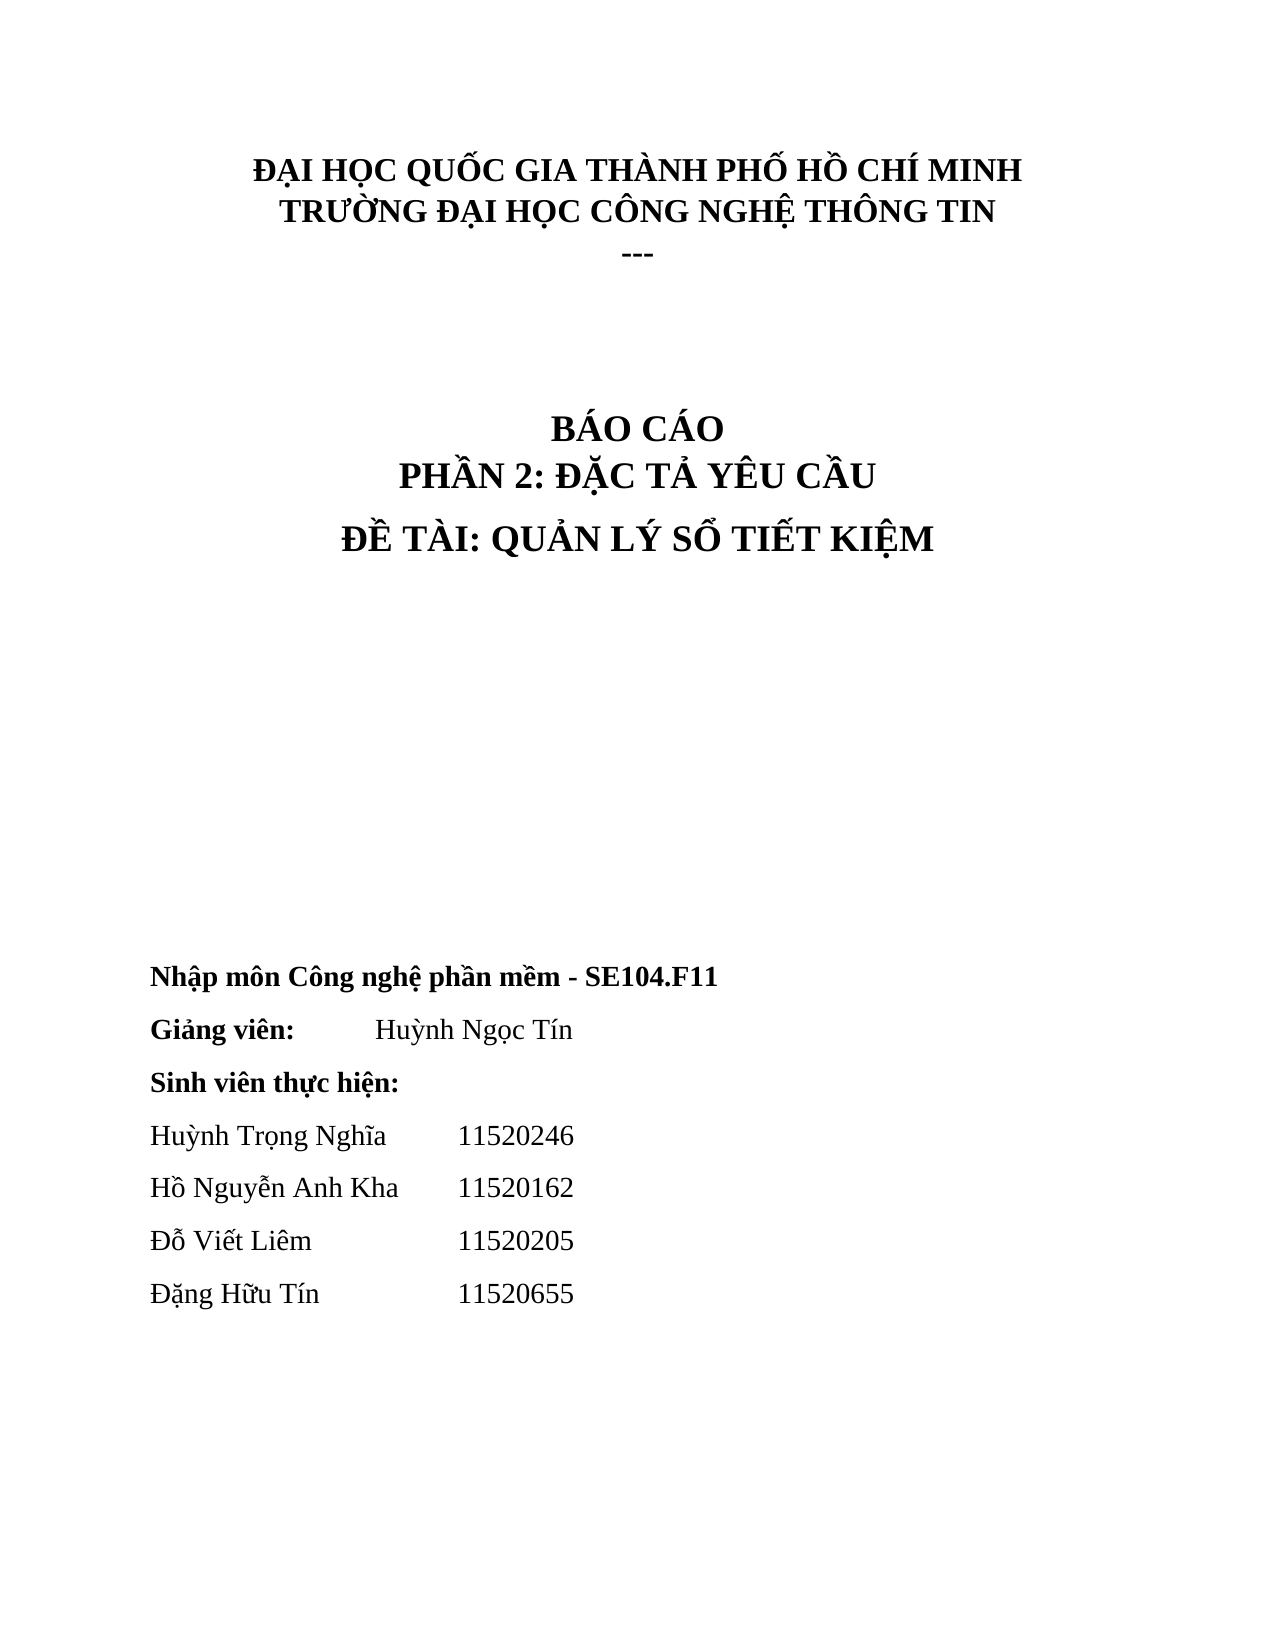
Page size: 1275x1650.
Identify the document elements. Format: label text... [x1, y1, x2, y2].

text Giảng viên: Huỳnh Ngọc Tín [150, 1012, 1125, 1046]
text Hồ Nguyễn Anh Kha 11520162 [150, 1170, 1125, 1204]
text BÁO CÁO PHẦN 2: ĐẶC TẢ YÊU CẦU [150, 407, 1125, 496]
text Huỳnh Trọng Nghĩa 11520246 [150, 1118, 1125, 1151]
text Sinh viên thực hiện: [150, 1065, 1125, 1098]
text Đặng Hữu Tín 11520655 [150, 1276, 1125, 1309]
text Đỗ Viết Liêm 11520205 [150, 1223, 1125, 1257]
text ĐẠI HỌC QUỐC GIA THÀNH PHỐ HỒ CHÍ MINH TRƯỜNG ĐẠI HỌC CÔNG NGHỆ THÔNG TIN --- [150, 150, 1125, 271]
text ĐỀ TÀI: QUẢN LÝ SỔ TIẾT KIỆM [150, 517, 1125, 560]
text Nhập môn Công nghệ phần mềm - SE104.F11 [150, 959, 1125, 993]
